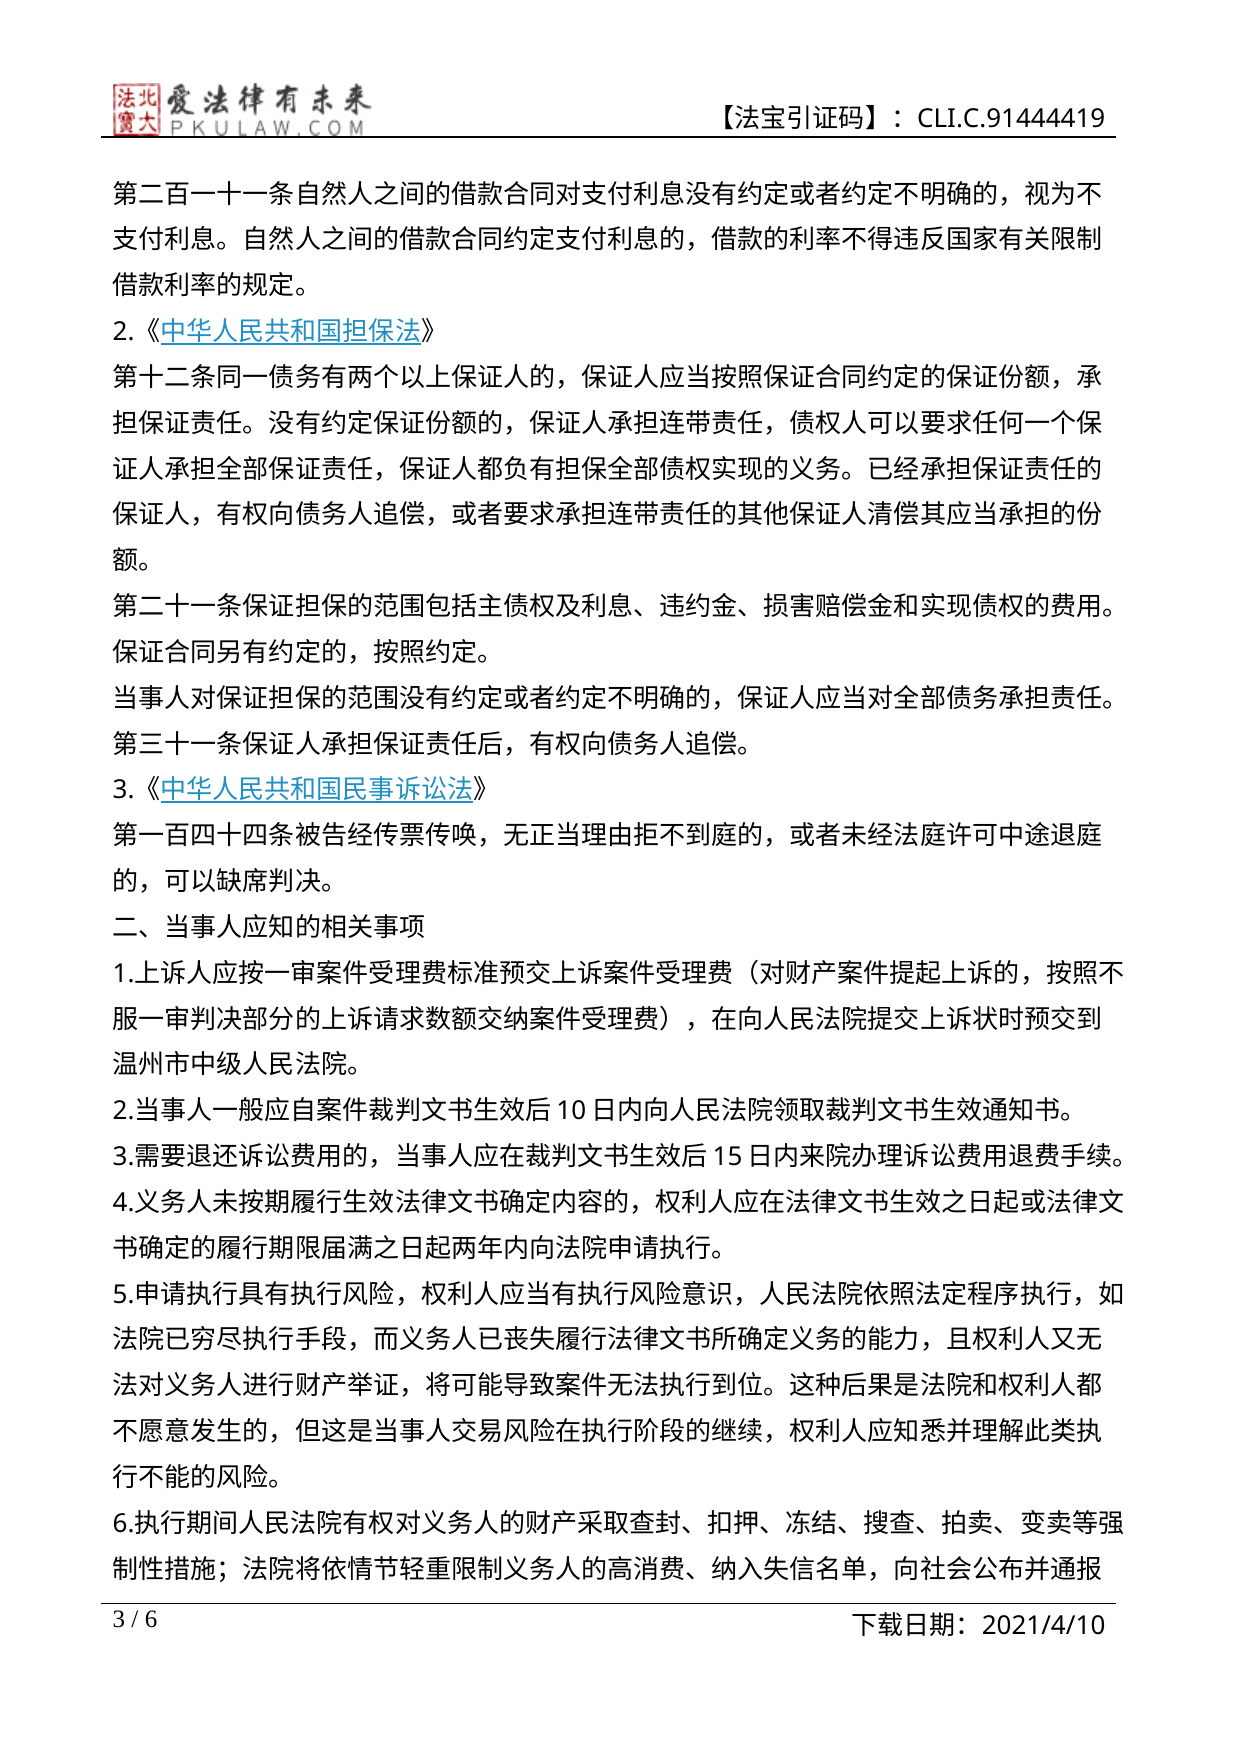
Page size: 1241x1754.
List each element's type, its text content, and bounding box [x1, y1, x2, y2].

text 二、当事人应知的相关事项 [112, 900, 1128, 946]
text 第十二条同一债务有两个以上保证人的，保证人应当按照保证合同约定的保证份额，承担保证责任。没有约定保证份额的，保证人承担连带责任，债权人可以要求任何一个保证人承担全部保证责任，保证人都负有担保全部债权实现的义务。已经承担保证责任的保证人，有权向债务人追偿，或者要求承担连带责任的其他保证人清偿其应当承担的份额。 [112, 350, 1128, 579]
text 2.《中华人民共和国担保法》 [112, 304, 1128, 350]
text 第二百一十一条自然人之间的借款合同对支付利息没有约定或者约定不明确的，视为不支付利息。自然人之间的借款合同约定支付利息的，借款的利率不得违反国家有关限制借款利率的规定。 [112, 166, 1128, 304]
text 5.申请执行具有执行风险，权利人应当有执行风险意识，人民法院依照法定程序执行，如法院已穷尽执行手段，而义务人已丧失履行法律文书所确定义务的能力，且权利人又无法对义务人进行财产举证，将可能导致案件无法执行到位。这种后果是法院和权利人都不愿意发生的，但这是当事人交易风险在执行阶段的继续，权利人应知悉并理解此类执行不能的风险。 [112, 1266, 1128, 1496]
text 3.《中华人民共和国民事诉讼法》 [112, 762, 1128, 808]
text 2.当事人一般应自案件裁判文书生效后10日内向人民法院领取裁判文书生效通知书。 [112, 1083, 1128, 1129]
text 4.义务人未按期履行生效法律文书确定内容的，权利人应在法律文书生效之日起或法律文书确定的履行期限届满之日起两年内向法院申请执行。 [112, 1175, 1128, 1266]
text 1.上诉人应按一审案件受理费标准预交上诉案件受理费（对财产案件提起上诉的，按照不服一审判决部分的上诉请求数额交纳案件受理费），在向人民法院提交上诉状时预交到温州市中级人民法院。 [112, 946, 1128, 1083]
text 3.需要退还诉讼费用的，当事人应在裁判文书生效后15日内来院办理诉讼费用退费手续。 [112, 1129, 1128, 1175]
text 第三十一条保证人承担保证责任后，有权向债务人追偿。 [112, 716, 1128, 762]
text 当事人对保证担保的范围没有约定或者约定不明确的，保证人应当对全部债务承担责任。 [112, 671, 1128, 716]
picture [112, 83, 373, 136]
text 第二十一条保证担保的范围包括主债权及利息、违约金、损害赔偿金和实现债权的费用。保证合同另有约定的，按照约定。 [112, 579, 1128, 671]
text 第一百四十四条被告经传票传唤，无正当理由拒不到庭的，或者未经法庭许可中途退庭的，可以缺席判决。 [112, 808, 1128, 900]
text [112, 1496, 1128, 1587]
